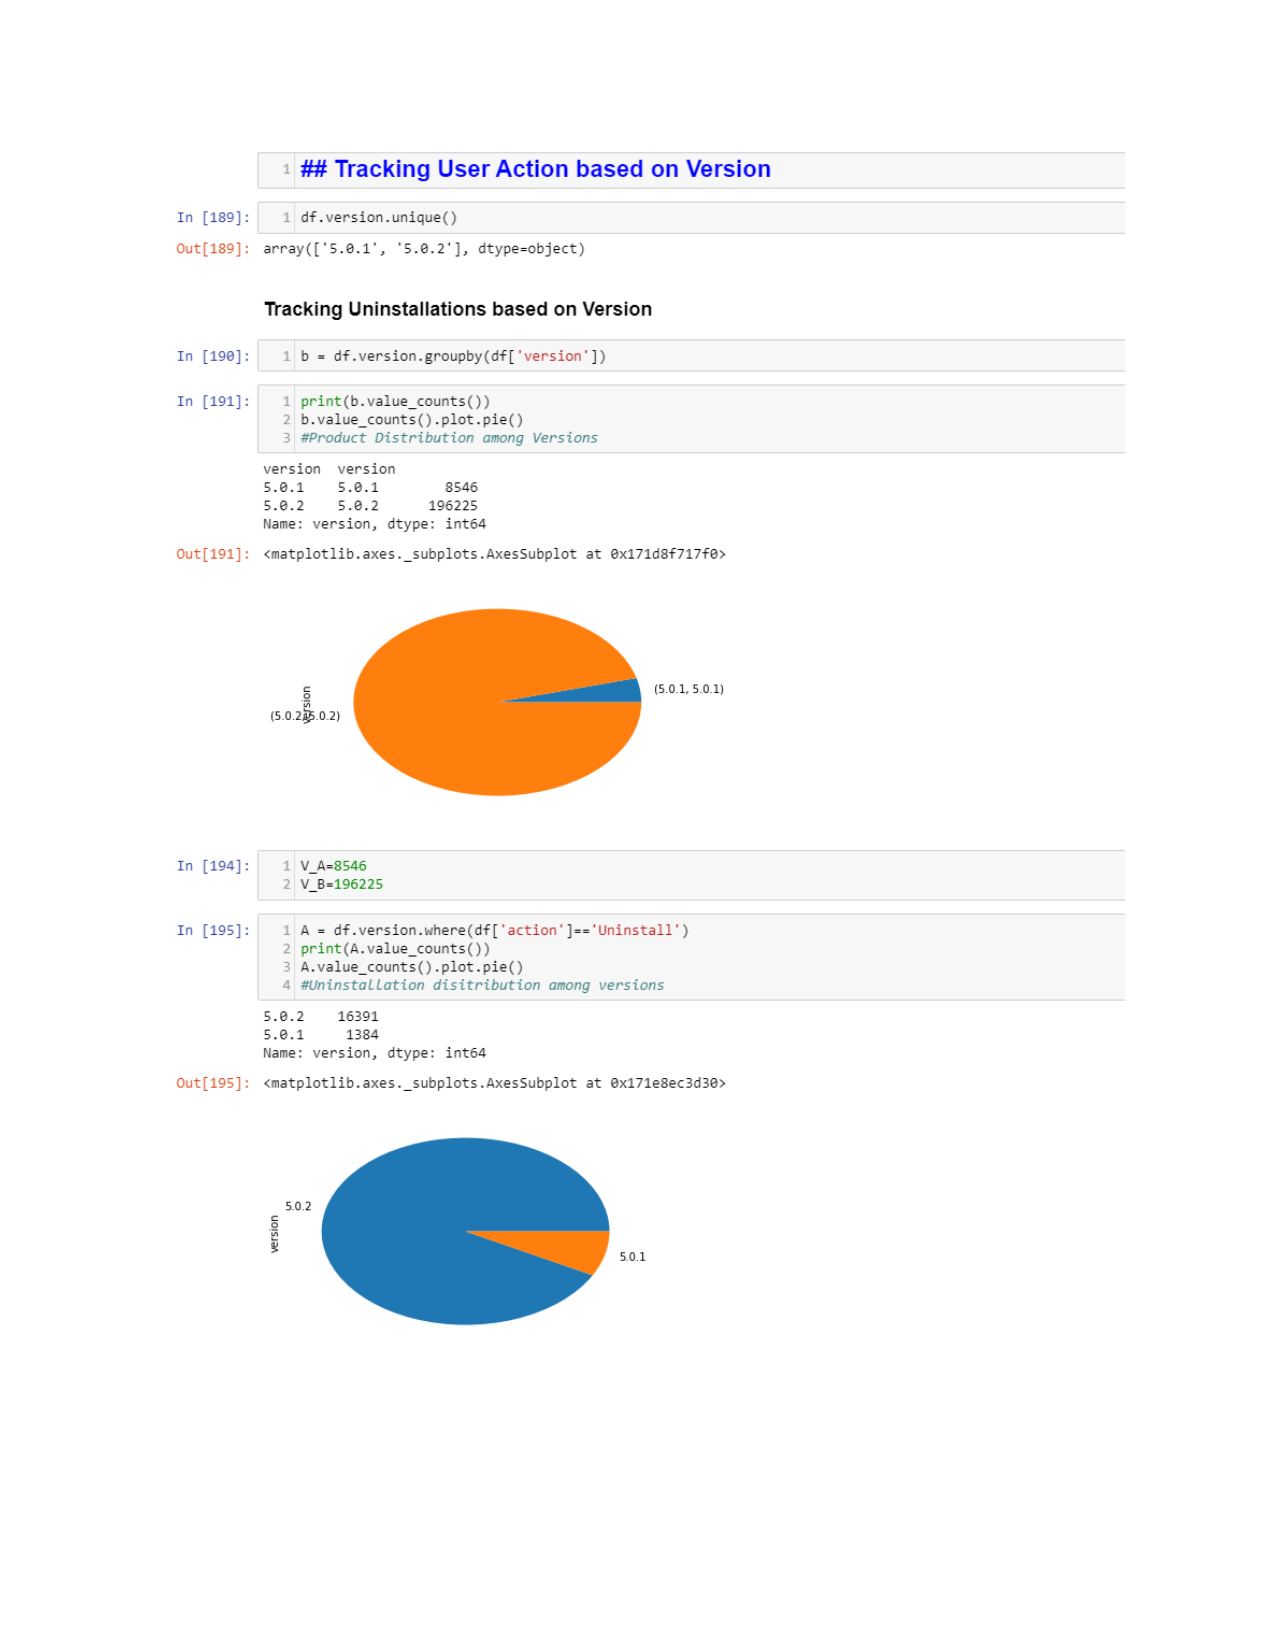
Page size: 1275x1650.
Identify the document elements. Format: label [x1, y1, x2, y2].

picture [150, 150, 1125, 1334]
